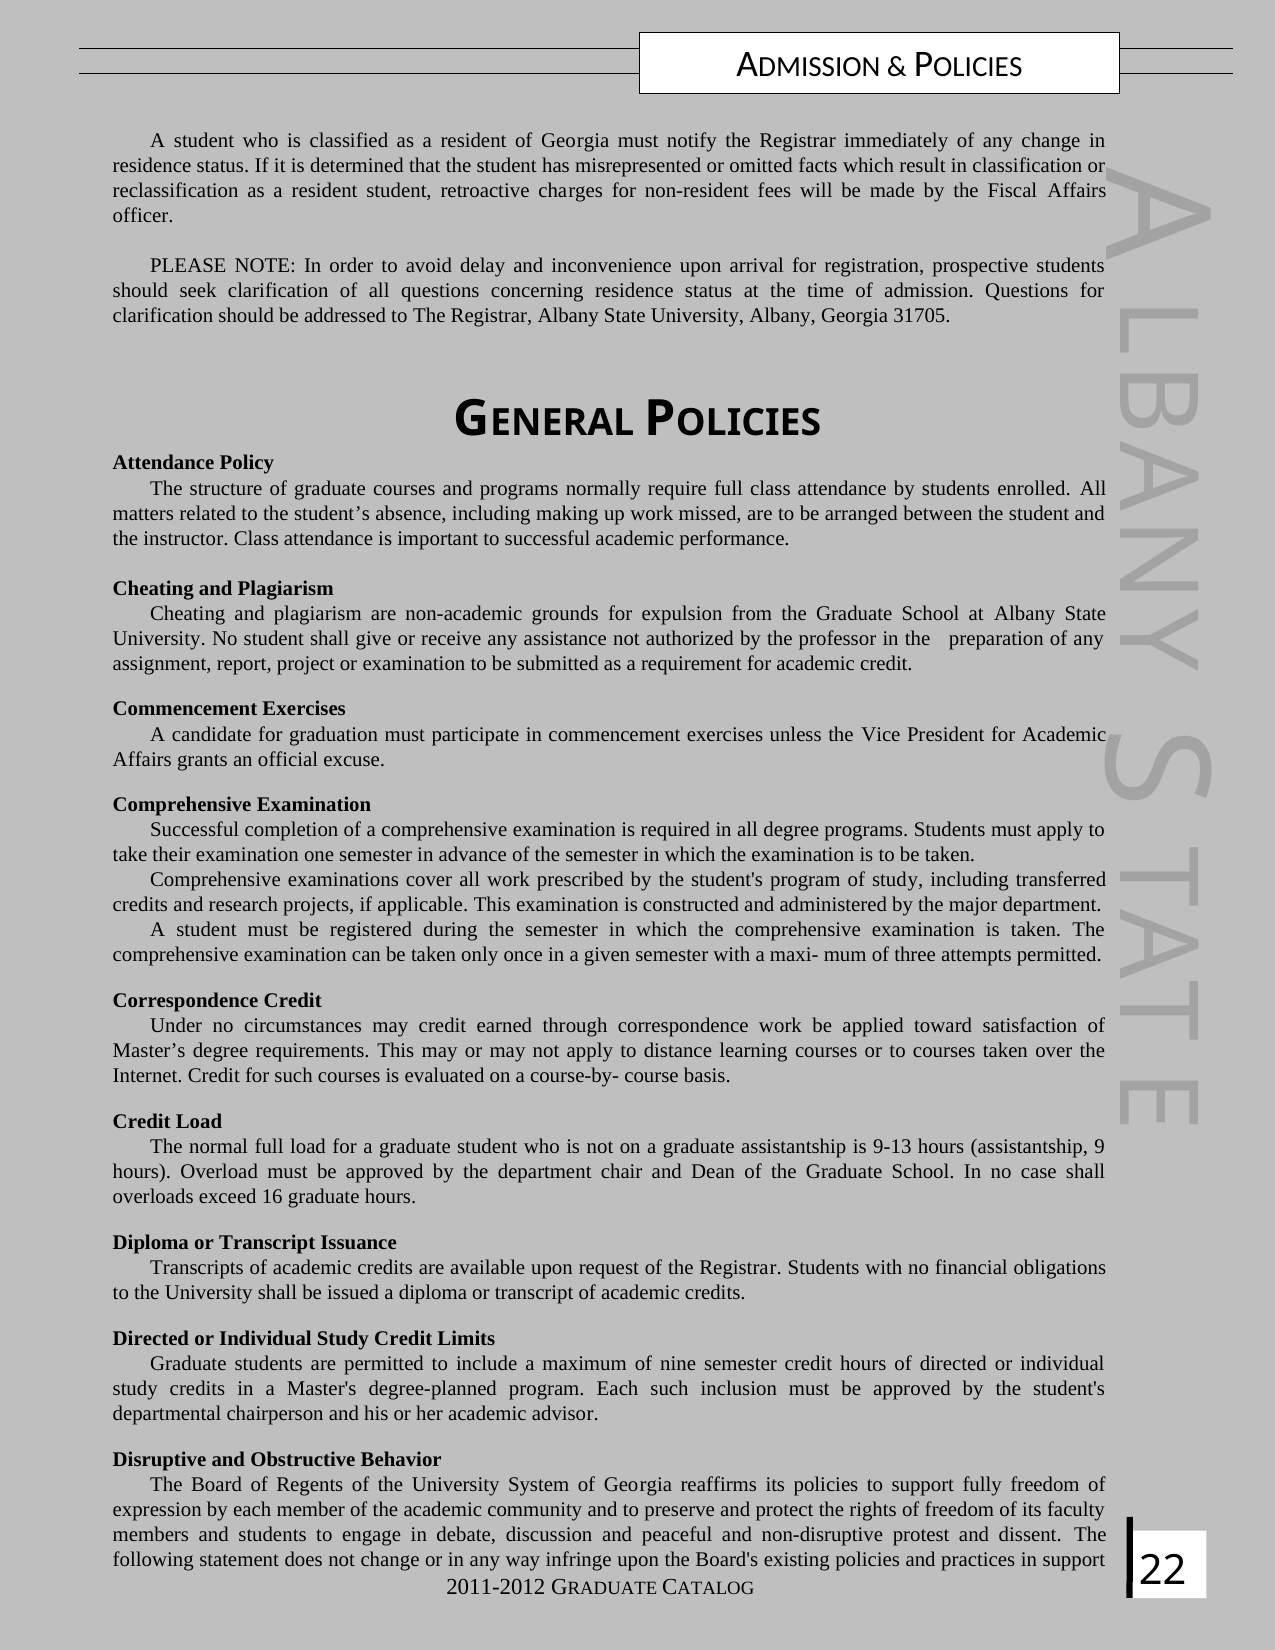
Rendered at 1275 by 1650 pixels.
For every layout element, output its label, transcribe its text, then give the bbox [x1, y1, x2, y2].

subtitle Diploma or Transcript Issuance [75, 1230, 1125, 1254]
text Comprehensive examinations cover all work prescribed by the student's program of study, including transferred credits and research projects, if applicable. This examination is constructed and administered by the major department. [112, 867, 1106, 916]
text Attendance Policy [112, 450, 1106, 474]
text A student must be registered during the semester in which the comprehensive examination is taken. The comprehensive examination can be taken only once in a given semester with a maxi- mum of three attempts permitted. [112, 917, 1106, 966]
text The normal full load for a graduate student who is not on a graduate assistantship is 9-13 hours (assistantship, 9 hours). Overload must be approved by the department chair and Dean of the Graduate School. In no case shall overloads exceed 16 graduate hours. [112, 1134, 1106, 1208]
text Cheating and Plagiarism [112, 575, 1106, 599]
subtitle Comprehensive Examination [75, 792, 1125, 816]
subtitle GENERAL POLICIES [75, 382, 1125, 450]
text The structure of graduate courses and programs normally require full class attendance by students enrolled. All matters related to the student’s absence, including making up work missed, are to be arranged between the student and the instructor. Class attendance is important to successful academic performance. [112, 475, 1106, 549]
text PLEASE NOTE: In order to avoid delay and inconvenience upon arrival for registration, prospective students should seek clarification of all questions concerning residence status at the time of admission. Questions for clarification should be addressed to The Registrar, Albany State University, Albany, Georgia 31705. [112, 253, 1106, 327]
text Under no circumstances may credit earned through correspondence work be applied toward satisfaction of Master’s degree requirements. This may or may not apply to distance learning courses or to courses taken over the Internet. Credit for such courses is evaluated on a course-by- course basis. [112, 1013, 1106, 1087]
text Transcripts of academic credits are available upon request of the Registrar. Students with no financial obligations to the University shall be issued a diploma or transcript of academic credits. [112, 1255, 1106, 1304]
subtitle Commencement Exercises [75, 696, 1125, 720]
subtitle Correspondence Credit [75, 988, 1125, 1012]
text A candidate for graduation must participate in commencement exercises unless the Vice President for Academic Affairs grants an official excuse. [112, 721, 1106, 771]
text A student who is classified as a resident of Georgia must notify the Registrar immediately of any change in residence status. If it is determined that the student has misrepresented or omitted facts which result in classification or reclassification as a resident student, retroactive charges for non-resident fees will be made by the Fiscal Affairs officer. [112, 128, 1106, 227]
text Graduate students are permitted to include a maximum of nine semester credit hours of directed or individual study credits in a Master's degree-planned program. Each such inclusion must be approved by the student's departmental chairperson and his or her academic advisor. [112, 1351, 1106, 1425]
text Successful completion of a comprehensive examination is required in all degree programs. Students must apply to take their examination one semester in advance of the semester in which the examination is to be taken. [112, 817, 1106, 866]
text Cheating and plagiarism are non-academic grounds for expulsion from the Graduate School at Albany State University. No student shall give or receive any assistance not authorized by the professor in the preparation of any assignment, report, project or examination to be submitted as a requirement for academic credit. [112, 601, 1106, 674]
subtitle Disruptive and Obstructive Behavior [75, 1447, 1125, 1471]
subtitle Credit Load [75, 1109, 1125, 1133]
subtitle Directed or Individual Study Credit Limits [75, 1326, 1125, 1350]
